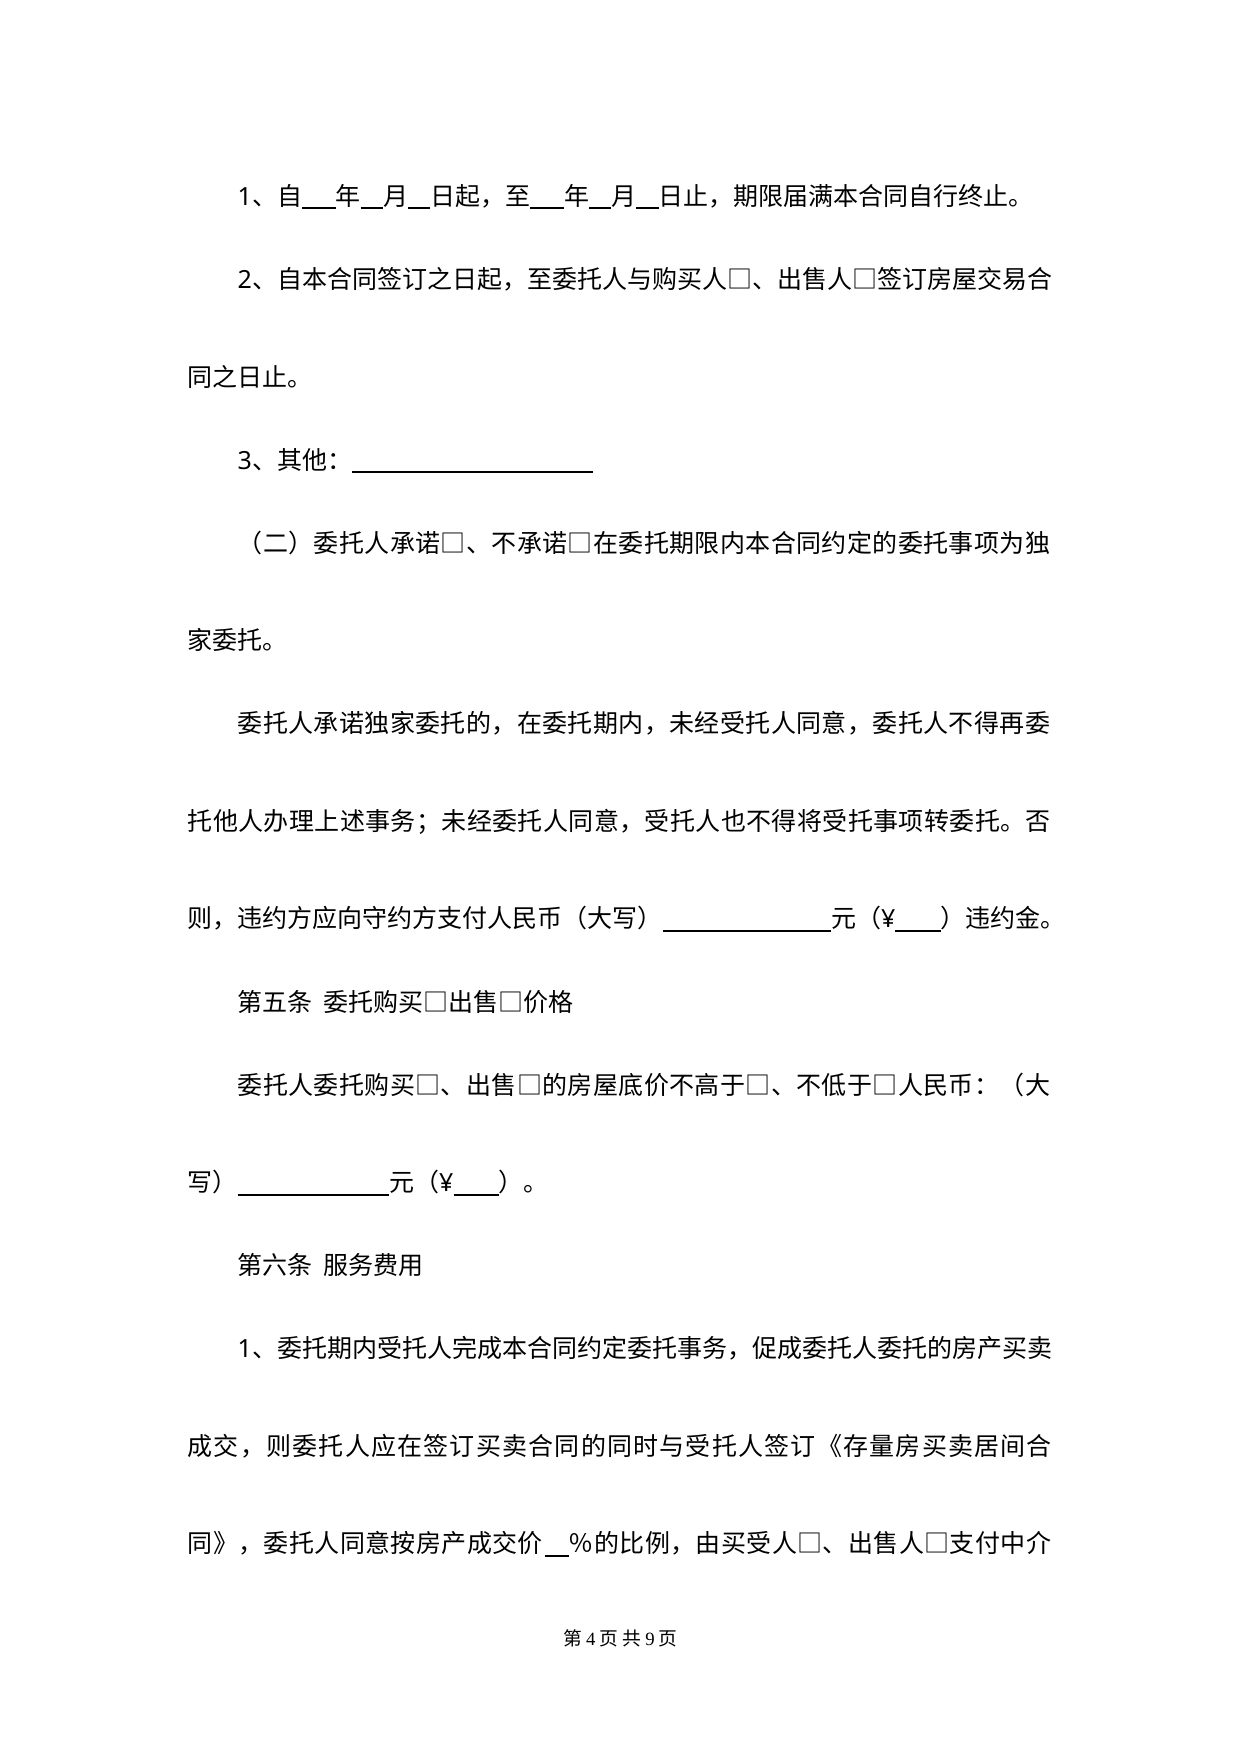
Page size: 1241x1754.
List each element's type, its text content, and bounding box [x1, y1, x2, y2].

text 第六条 服务费用 [187, 1231, 1053, 1296]
text 2、自本合同签订之日起，至委托人与购买人□、出售人□签订房屋交易合同之日止。 [187, 245, 1053, 408]
text 第五条 委托购买□出售□价格 [187, 968, 1053, 1033]
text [187, 1314, 1053, 1574]
text 委托人承诺独家委托的，在委托期内，未经受托人同意，委托人不得再委托他人办理上述事务；未经委托人同意，受托人也不得将受托事项转委托。否则，违约方应向守约方支付人民币（大写） 元（¥ ）违约金。 [187, 689, 1053, 949]
text 3、其他： [187, 426, 1053, 491]
text （二）委托人承诺□、不承诺□在委托期限内本合同约定的委托事项为独家委托。 [187, 509, 1053, 671]
text 委托人委托购买□、出售□的房屋底价不高于□、不低于□人民币：（大写） 元（¥ ）。 [187, 1051, 1053, 1213]
text 1、自 年 月 日起，至 年 月 日止，期限届满本合同自行终止。 [187, 162, 1053, 227]
